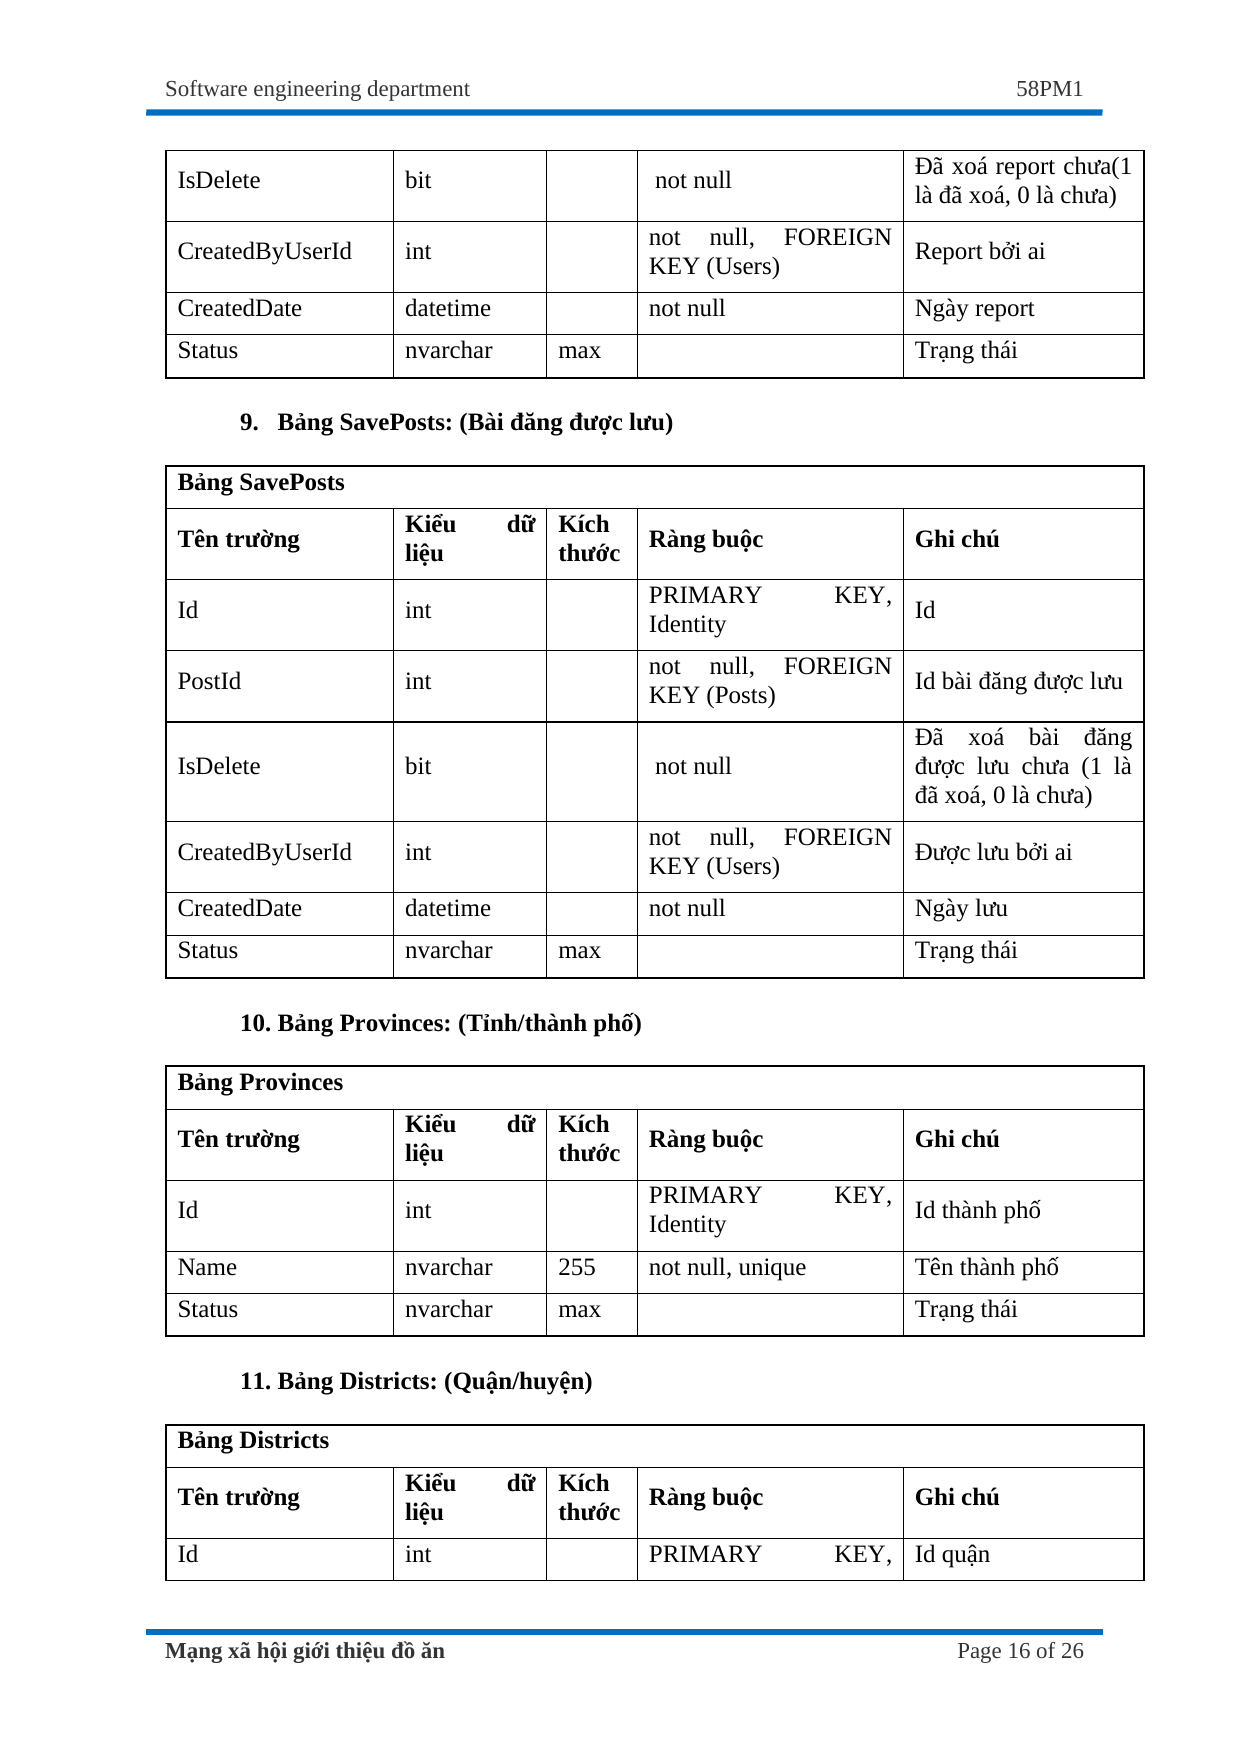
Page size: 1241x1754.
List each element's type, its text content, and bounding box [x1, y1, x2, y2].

table_cell Status [167, 335, 393, 377]
table_cell bit [394, 723, 546, 821]
table_cell datetime [394, 893, 546, 934]
table_cell Status [167, 1294, 393, 1335]
table_cell Ghi chú [904, 1110, 1143, 1179]
table_cell PRIMARY KEY, Identity [638, 1181, 903, 1251]
table_cell Ràng buộc [638, 509, 903, 579]
table_cell PostId [167, 651, 393, 721]
table_cell max [547, 335, 637, 377]
table_cell PRIMARY KEY, Identity [638, 580, 903, 650]
table_cell Đã xoá bài đăng được lưu chưa (1 là đã xoá, 0 là chưa) [904, 723, 1143, 821]
table_cell nvarchar [394, 1294, 546, 1335]
table_cell PRIMARY KEY, Identity [638, 1539, 903, 1580]
table_cell Tên thành phố [904, 1252, 1143, 1293]
table_cell Đã xoá report chưa(1 là đã xoá, 0 là chưa) [904, 151, 1143, 221]
list Bảng Districts: (Quận/huyện) [240, 1366, 1090, 1395]
table_cell Trạng thái [904, 1294, 1143, 1335]
list Bảng SavePosts: (Bài đăng được lưu) [240, 407, 1090, 436]
table_cell CreatedByUserId [167, 222, 393, 292]
table_cell [547, 723, 637, 821]
table_cell Id [167, 580, 393, 650]
table_cell Id bài đăng được lưu [904, 651, 1143, 721]
table_cell Id thành phố [904, 1181, 1143, 1251]
table_cell Id [904, 580, 1143, 650]
table_cell Name [167, 1252, 393, 1293]
table_cell [547, 893, 637, 934]
table_cell Ghi chú [904, 1468, 1143, 1538]
table_cell bit [394, 151, 546, 221]
table_cell [547, 151, 637, 221]
table_cell Trạng thái [904, 335, 1143, 377]
table_cell Tên trường [167, 1468, 393, 1538]
table_cell Id quận [904, 1539, 1143, 1580]
table_cell Ngày lưu [904, 893, 1143, 934]
table_cell int [394, 1181, 546, 1251]
table_cell int [394, 822, 546, 892]
table_cell Kích thước [547, 1468, 637, 1538]
table_cell int [394, 222, 546, 292]
table_cell Kiểu dữ liệu [394, 509, 546, 579]
table_cell Kích thước [547, 1110, 637, 1179]
table_cell Kích thước [547, 509, 637, 579]
table_cell Ngày report [904, 293, 1143, 334]
table_cell not null [638, 723, 903, 821]
table_cell int [394, 1539, 546, 1580]
table_cell Id [167, 1539, 393, 1580]
table_cell int [394, 651, 546, 721]
table_cell int [394, 580, 546, 650]
table_cell Status [167, 936, 393, 977]
table_header Bảng Districts [167, 1426, 1143, 1467]
table_cell [547, 580, 637, 650]
table_cell [638, 335, 903, 377]
table_cell not null, FOREIGN KEY (Users) [638, 222, 903, 292]
table_cell CreatedDate [167, 293, 393, 334]
table_cell max [547, 936, 637, 977]
table_cell Ràng buộc [638, 1110, 903, 1179]
table_cell Tên trường [167, 509, 393, 579]
table_cell nvarchar [394, 335, 546, 377]
table_cell Trạng thái [904, 936, 1143, 977]
table_cell IsDelete [167, 151, 393, 221]
table_cell not null, unique [638, 1252, 903, 1293]
table_cell Report bởi ai [904, 222, 1143, 292]
table_cell not null [638, 293, 903, 334]
table_header Bảng Provinces [167, 1067, 1143, 1108]
table_cell [547, 1539, 637, 1580]
table_cell Ràng buộc [638, 1468, 903, 1538]
table_cell [547, 822, 637, 892]
table_cell Tên trường [167, 1110, 393, 1179]
table_cell [638, 1294, 903, 1335]
table_cell not null [638, 893, 903, 934]
table_cell CreatedDate [167, 893, 393, 934]
table_header Bảng SavePosts [167, 467, 1143, 508]
table_cell [547, 1181, 637, 1251]
table_cell [547, 651, 637, 721]
table_cell Id [167, 1181, 393, 1251]
table_cell CreatedByUserId [167, 822, 393, 892]
table_cell datetime [394, 293, 546, 334]
table_cell max [547, 1294, 637, 1335]
table_cell not null, FOREIGN KEY (Users) [638, 822, 903, 892]
table_cell nvarchar [394, 936, 546, 977]
table_cell Được lưu bởi ai [904, 822, 1143, 892]
table_cell not null [638, 151, 903, 221]
table_cell Kiểu dữ liệu [394, 1468, 546, 1538]
table_cell Kiểu dữ liệu [394, 1110, 546, 1179]
table_cell [547, 293, 637, 334]
table_cell not null, FOREIGN KEY (Posts) [638, 651, 903, 721]
table_cell [638, 936, 903, 977]
table_cell 255 [547, 1252, 637, 1293]
table_cell [547, 222, 637, 292]
list Bảng Provinces: (Tỉnh/thành phố) [240, 1008, 1090, 1036]
table_cell IsDelete [167, 723, 393, 821]
table_cell nvarchar [394, 1252, 546, 1293]
table_cell Ghi chú [904, 509, 1143, 579]
